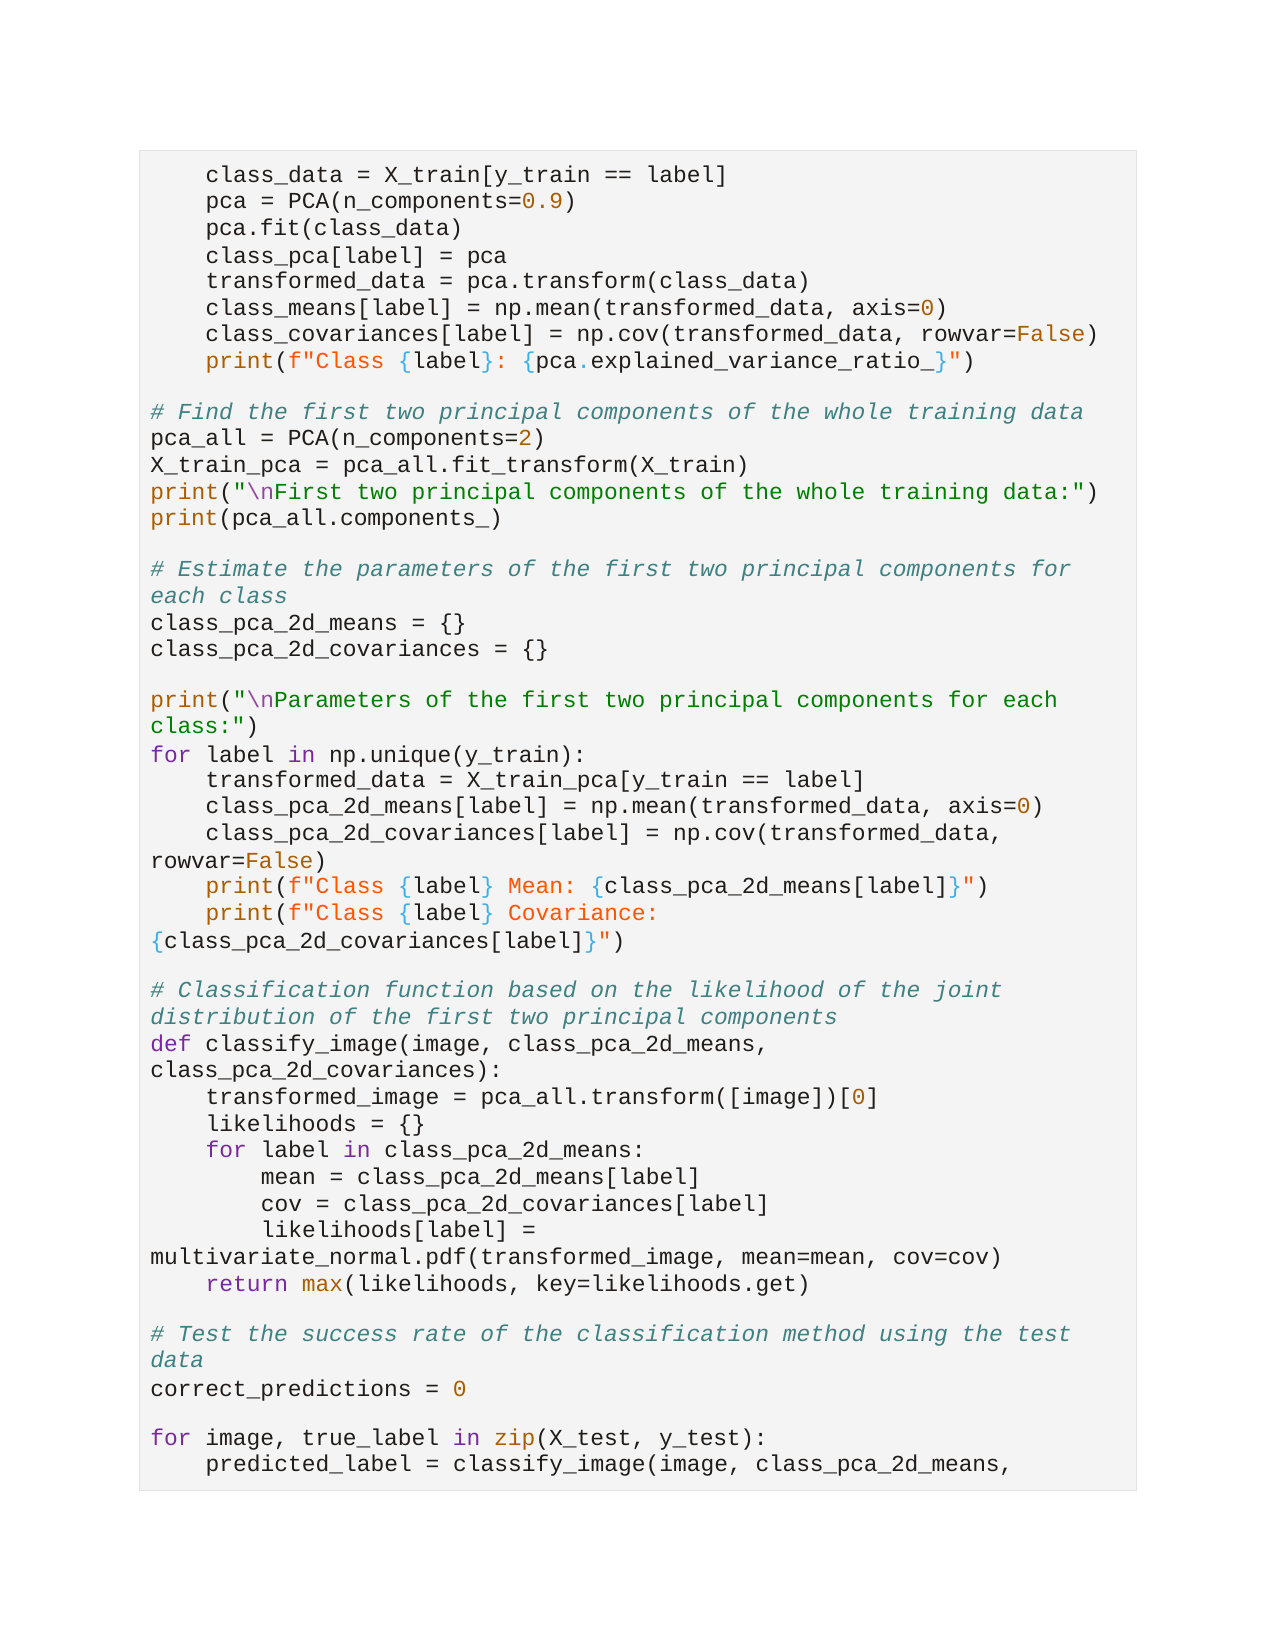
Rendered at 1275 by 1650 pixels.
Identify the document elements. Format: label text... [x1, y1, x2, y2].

text transformed_image = pca_all.transform([image])[0] likelihoods = {} [205, 1085, 916, 1138]
text cov = class_pca_2d_covariances[label] likelihoods[label] = [261, 1192, 916, 1244]
text print("\nFirst two principal components of the whole training data:") print(pca_all.components_) [150, 480, 1117, 533]
text pca_all = PCA(n_components=2) [150, 427, 1162, 453]
text correct_predictions = 0 [150, 1375, 1162, 1401]
text def classify_image(image, class_pca_2d_means, class_pca_2d_covariances): [150, 1032, 1117, 1084]
text class_data = X_train[y_train == label] pca = PCA(n_components=0.9) pca.fit(class_data) [205, 163, 765, 242]
text # Classification function based on the likelihood of the joint distribution of the first two principal components [150, 979, 1117, 1031]
text # Find the first two principal components of the whole training data [150, 400, 1162, 426]
text # Test the success rate of the classification method using the test data [150, 1322, 1117, 1375]
text for label in class_pca_2d_means: mean = class_pca_2d_means[label] [205, 1139, 702, 1191]
text predicted_label = classify_image(image, class_pca_2d_means, [205, 1453, 1162, 1479]
text print(f"Class {label} Mean: {class_pca_2d_means[label]}") print(f"Class {label} Covariance: [205, 874, 1117, 927]
text transformed_data = pca.transform(class_data) class_means[label] = np.mean(transformed_data, axis=0) [205, 269, 1056, 322]
text multivariate_normal.pdf(transformed_image, mean=mean, cov=cov) return max(likelihoods, key=likelihoods.get) [150, 1245, 1056, 1298]
text rowvar=False) [150, 848, 1162, 874]
text class_covariances[label] = np.cov(transformed_data, rowvar=False) print(f"Class {label}: {pca.explained_variance_ratio_}") [205, 323, 1117, 375]
text for label in np.unique(y_train): [150, 742, 1162, 767]
text X_train_pca = pca_all.fit_transform(X_train) [150, 453, 1162, 479]
text # Estimate the parameters of the first two principal components for each class [150, 558, 1117, 610]
text transformed_data = X_train_pca[y_train == label] class_pca_2d_means[label] = np.mean(transformed_data, axis=0) class_pca_2d_covariances[label] = np.cov(transformed_data, [205, 768, 1117, 847]
text {class_pca_2d_covariances[label]}") [150, 928, 1162, 954]
text class_pca_2d_means = {} class_pca_2d_covariances = {} [150, 611, 765, 663]
text class_pca[label] = pca [205, 243, 1162, 269]
text print("\nParameters of the first two principal components for each class:") [150, 688, 1117, 741]
text for image, true_label in zip(X_test, y_test): [150, 1426, 1162, 1452]
